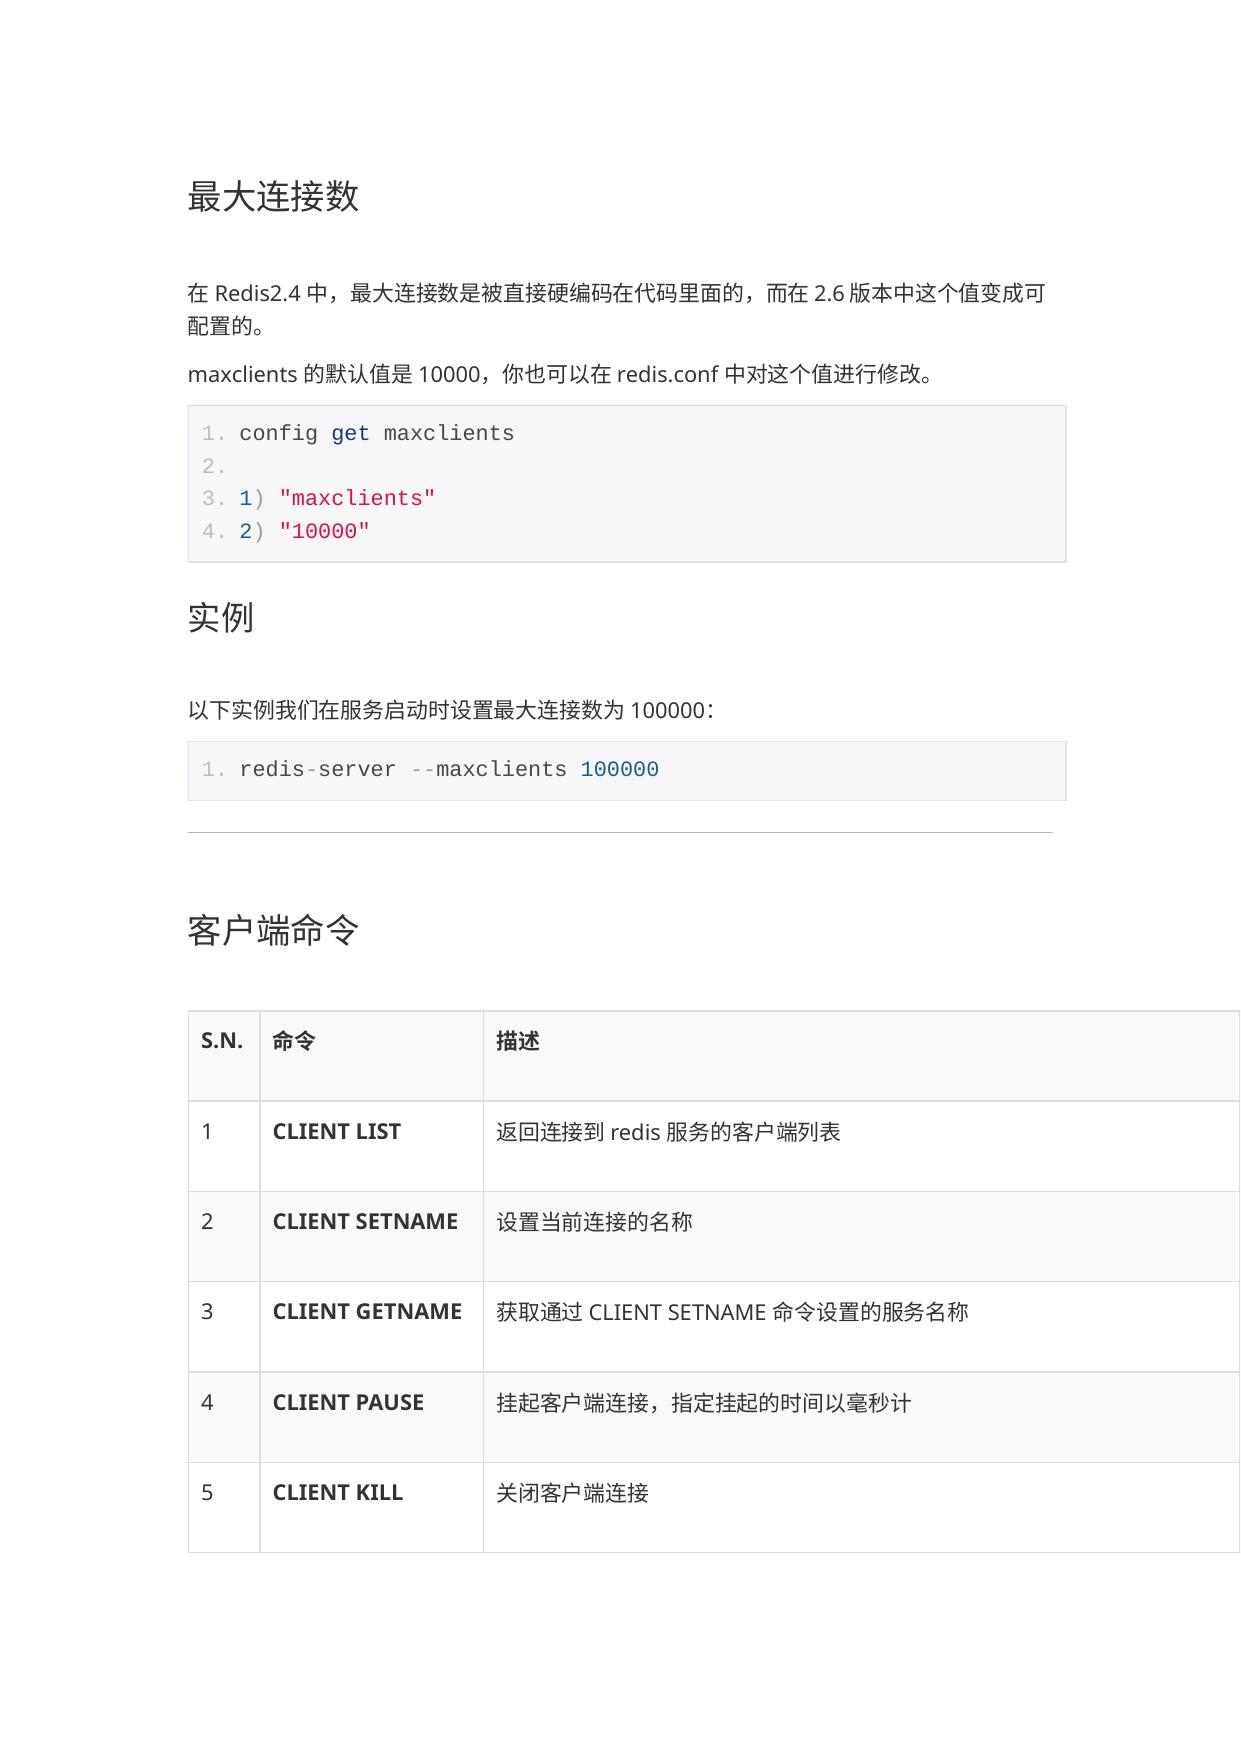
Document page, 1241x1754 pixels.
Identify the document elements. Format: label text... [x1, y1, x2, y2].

table_cell 2 [189, 1192, 259, 1281]
subtitle 最大连接数 [187, 162, 1053, 227]
table_cell 1 [189, 1102, 259, 1191]
list config get maxclients [189, 406, 1065, 437]
table_cell 关闭客户端连接 [484, 1463, 1239, 1552]
subtitle 客户端命令 [187, 896, 1053, 961]
table_cell 返回连接到 redis 服务的客户端列表 [484, 1102, 1239, 1191]
text 以下实例我们在服务启动时设置最大连接数为 100000： [187, 692, 1053, 725]
table_header 命令 [261, 1012, 483, 1100]
table_cell CLIENT LIST [261, 1102, 483, 1191]
list 1) "maxclients" [189, 469, 1065, 502]
table_header 描述 [484, 1012, 1239, 1100]
text maxclients 的默认值是 10000，你也可以在 redis.conf 中对这个值进行修改。 [187, 356, 1053, 389]
table_cell 获取通过 CLIENT SETNAME 命令设置的服务名称 [484, 1282, 1239, 1371]
table_header S.N. [189, 1012, 259, 1100]
table_cell 4 [189, 1373, 259, 1461]
subtitle 实例 [187, 583, 1053, 648]
table_cell 设置当前连接的名称 [484, 1192, 1239, 1281]
table_cell CLIENT SETNAME [261, 1192, 483, 1281]
list redis-server --maxclients 100000 [189, 742, 1065, 800]
table_cell CLIENT KILL [261, 1463, 483, 1552]
list 2) "10000" [189, 502, 1065, 561]
table_cell 5 [189, 1463, 259, 1552]
table_cell 3 [189, 1282, 259, 1371]
table_cell CLIENT PAUSE [261, 1373, 483, 1461]
table_cell 挂起客户端连接，指定挂起的时间以毫秒计 [484, 1373, 1239, 1461]
table_cell CLIENT GETNAME [261, 1282, 483, 1371]
text 在 Redis2.4 中，最大连接数是被直接硬编码在代码里面的，而在2.6版本中这个值变成可配置的。 [187, 276, 1053, 341]
